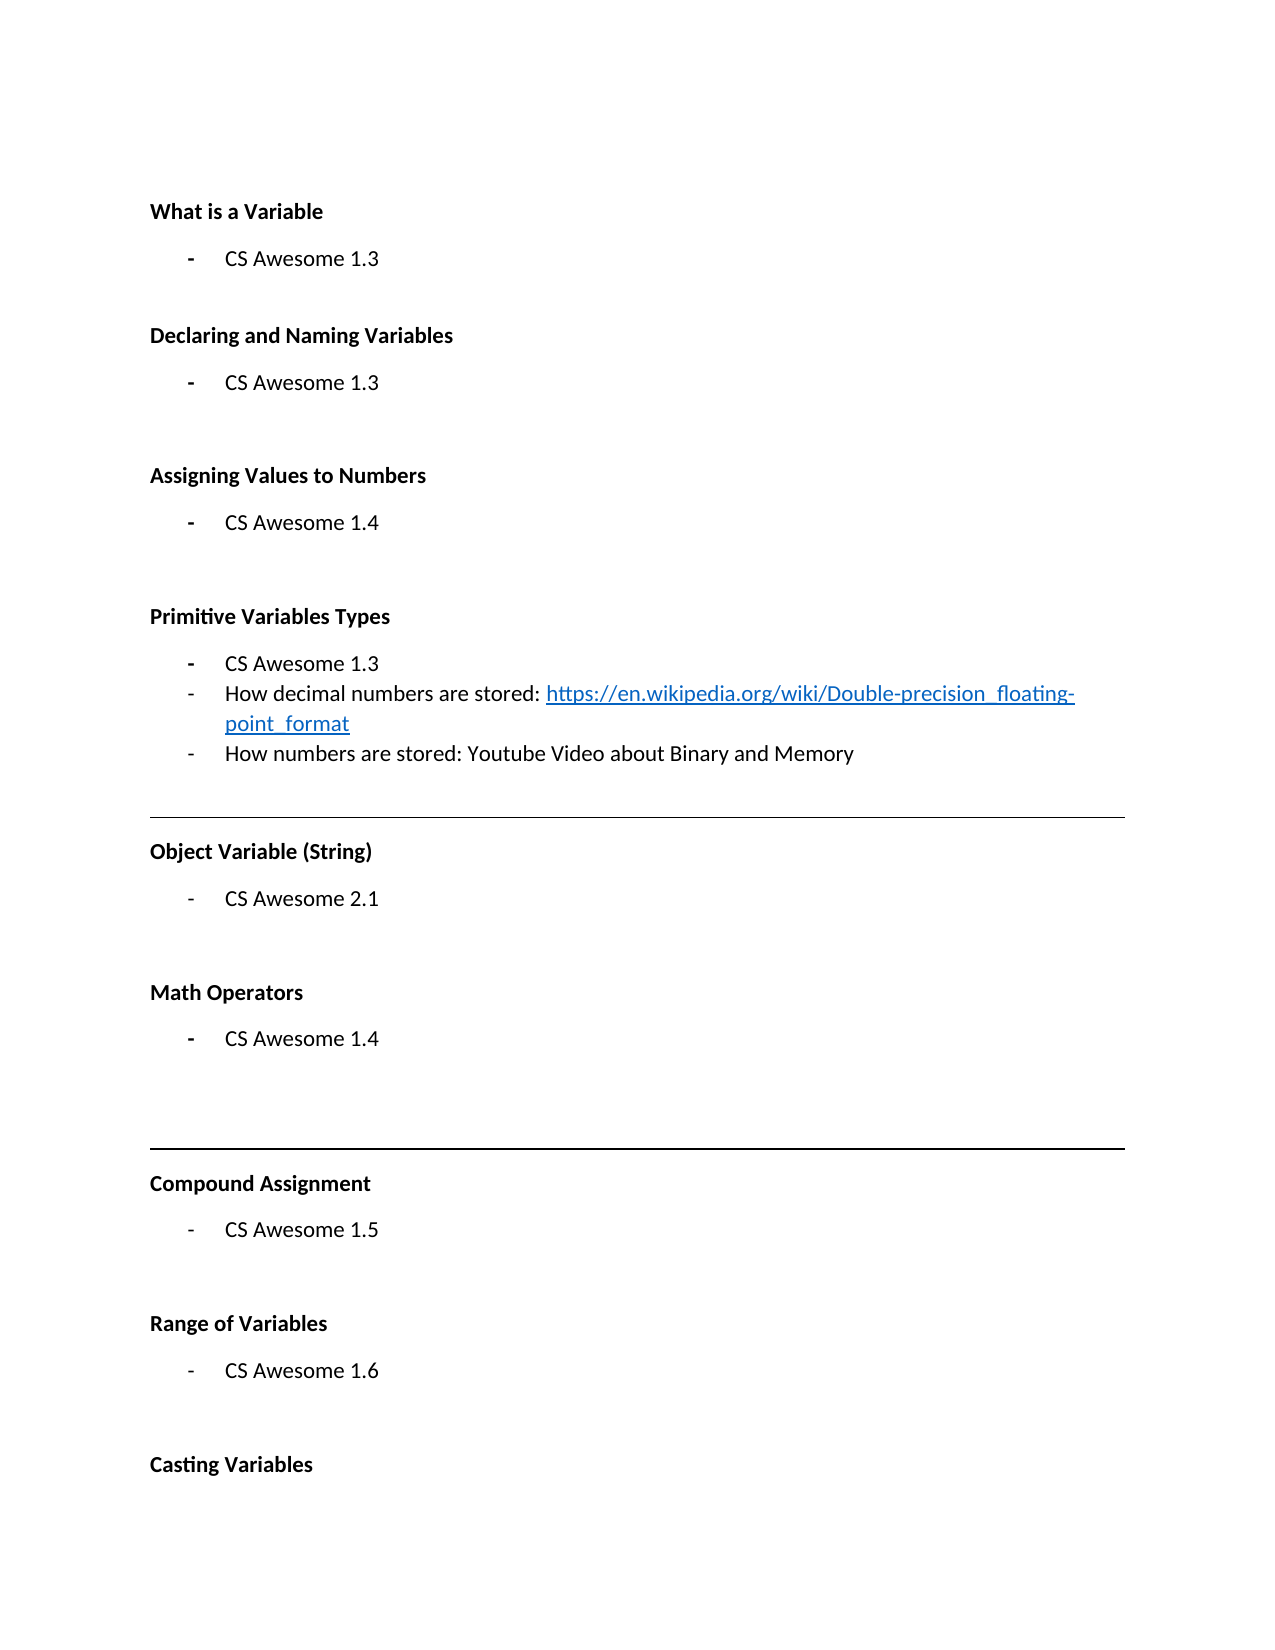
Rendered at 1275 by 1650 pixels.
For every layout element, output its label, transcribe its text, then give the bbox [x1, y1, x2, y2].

list CS Awesome 2.1 [187, 884, 1125, 912]
list How numbers are stored: Youtube Video about Binary and Memory [187, 739, 1125, 768]
list How decimal numbers are stored: https://en.wikipedia.org/wiki/Double-precision_floating-point_format [187, 679, 1125, 737]
text Compound Assignment [150, 1169, 1125, 1197]
list CS Awesome 1.5 [187, 1216, 1125, 1244]
list CS Awesome 1.4 [187, 508, 1125, 536]
text Declaring and Naming Variables [150, 321, 1125, 349]
text Math Operators [150, 978, 1125, 1006]
text Primitive Variables Types [150, 602, 1125, 630]
list CS Awesome 1.6 [187, 1356, 1125, 1384]
text What is a Variable [150, 197, 1125, 225]
list CS Awesome 1.4 [187, 1024, 1125, 1052]
list CS Awesome 1.3 [187, 649, 1125, 677]
text Range of Variables [150, 1309, 1125, 1337]
text Casting Variables [150, 1450, 1125, 1478]
text Object Variable (String) [150, 837, 1125, 865]
list CS Awesome 1.3 [187, 244, 1125, 272]
text Assigning Values to Numbers [150, 461, 1125, 489]
list CS Awesome 1.3 [187, 368, 1125, 396]
